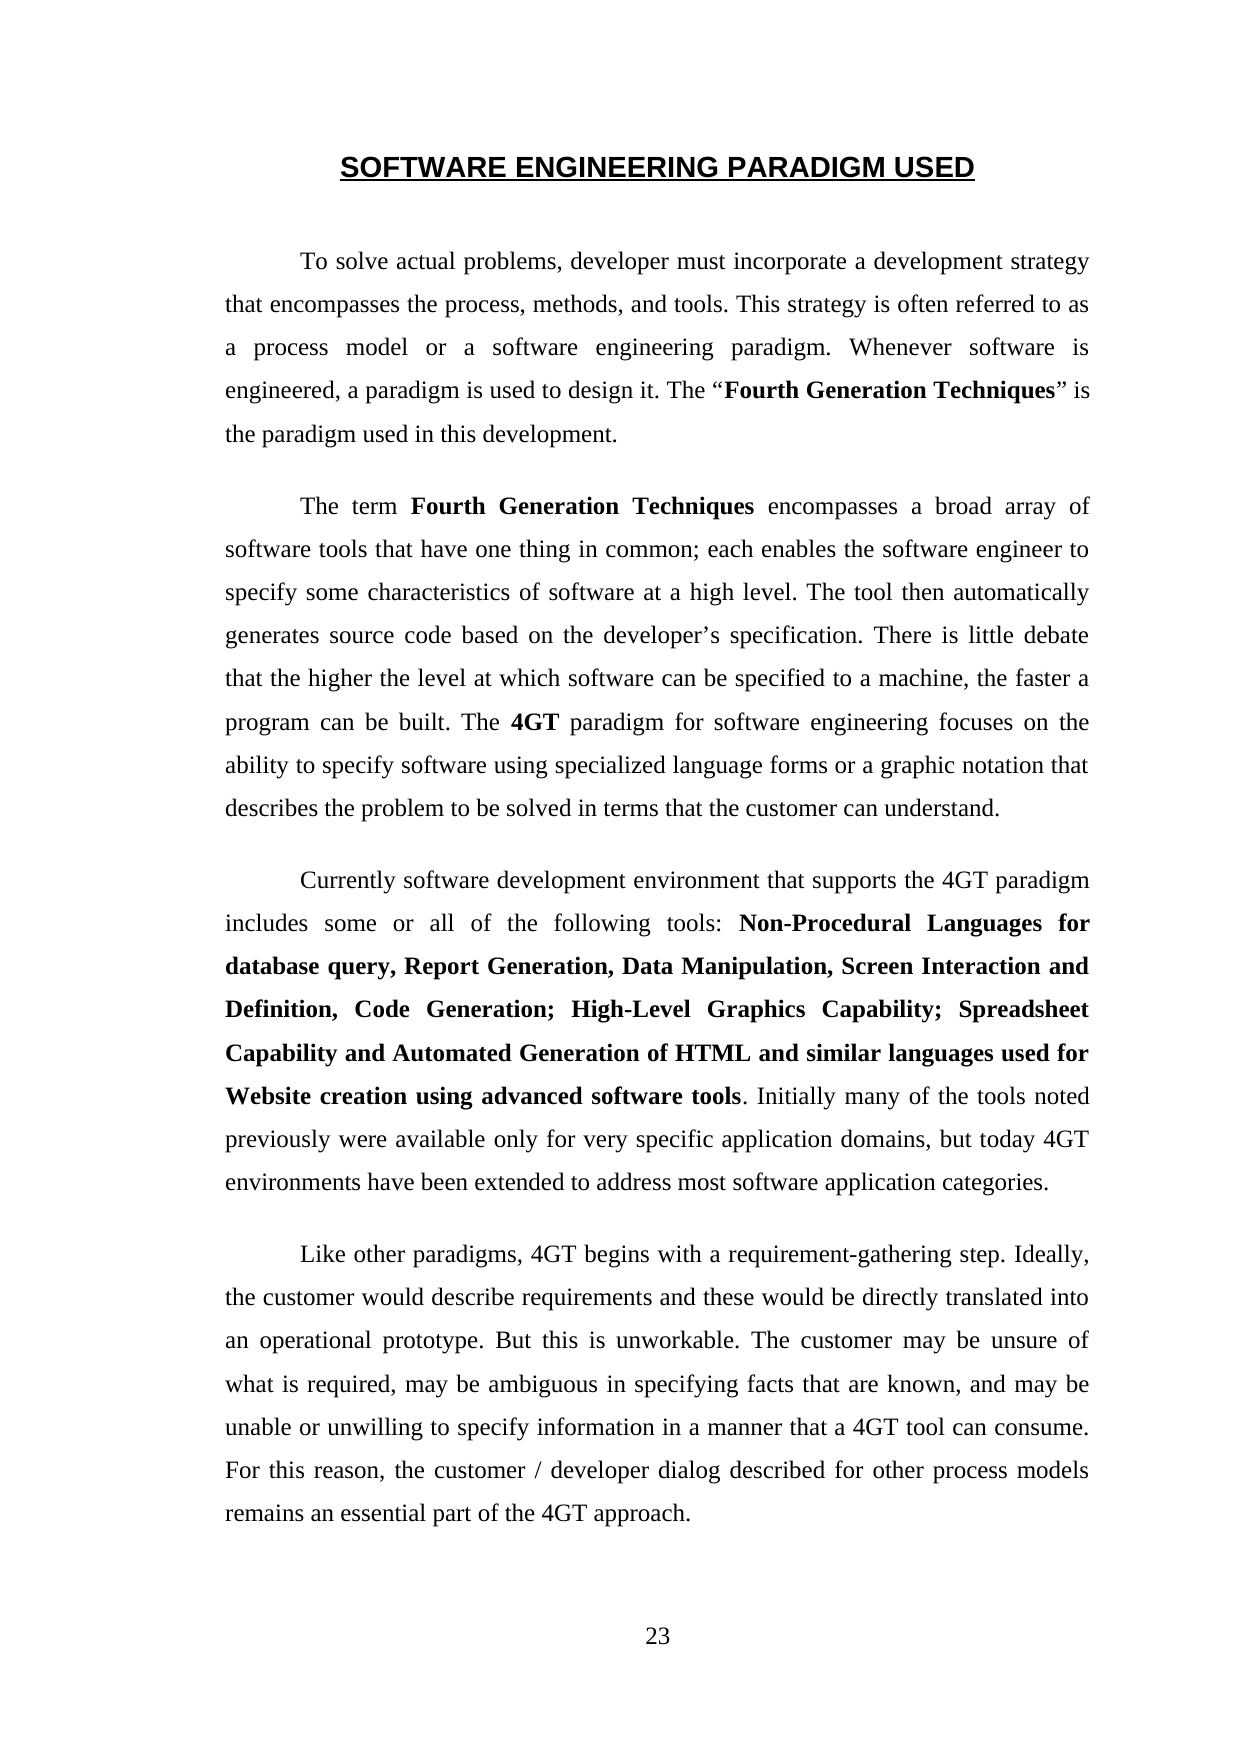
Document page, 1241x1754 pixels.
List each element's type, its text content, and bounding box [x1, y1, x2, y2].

text To solve actual problems, developer must incorporate a development strategy that encompasses the process, methods, and tools. This strategy is often referred to as a process model or a software engineering paradigm. Whenever software is engineered, a paradigm is used to design it. The “Fourth Generation Techniques” is the paradigm used in this development. [225, 246, 1090, 447]
text Currently software development environment that supports the 4GT paradigm includes some or all of the following tools: Non-Procedural Languages for database query, Report Generation, Data Manipulation, Screen Interaction and Definition, Code Generation; High-Level Graphics Capability; Spreadsheet Capability and Automated Generation of HTML and similar languages used for Website creation using advanced software tools. Initially many of the tools noted previously were available only for very specific application domains, but today 4GT environments have been extended to address most software application categories. [225, 865, 1090, 1196]
subtitle SOFTWARE ENGINEERING PARADIGM USED [225, 150, 1090, 183]
text Like other paradigms, 4GT begins with a requirement-gathering step. Ideally, the customer would describe requirements and these would be directly translated into an operational prototype. But this is unworkable. The customer may be unsure of what is required, may be ambiguous in specifying facts that are known, and may be unable or unwilling to specify information in a manner that a 4GT tool can consume. For this reason, the customer / developer dialog described for other process models remains an essential part of the 4GT approach. [225, 1239, 1090, 1527]
text The term Fourth Generation Techniques encompasses a broad array of software tools that have one thing in common; each enables the software engineer to specify some characteristics of software at a high level. The tool then automatically generates source code based on the developer’s specification. There is little debate that the higher the level at which software can be specified to a machine, the faster a program can be built. The 4GT paradigm for software engineering focuses on the ability to specify software using specialized language forms or a graphic notation that describes the problem to be solved in terms that the customer can understand. [225, 491, 1090, 822]
